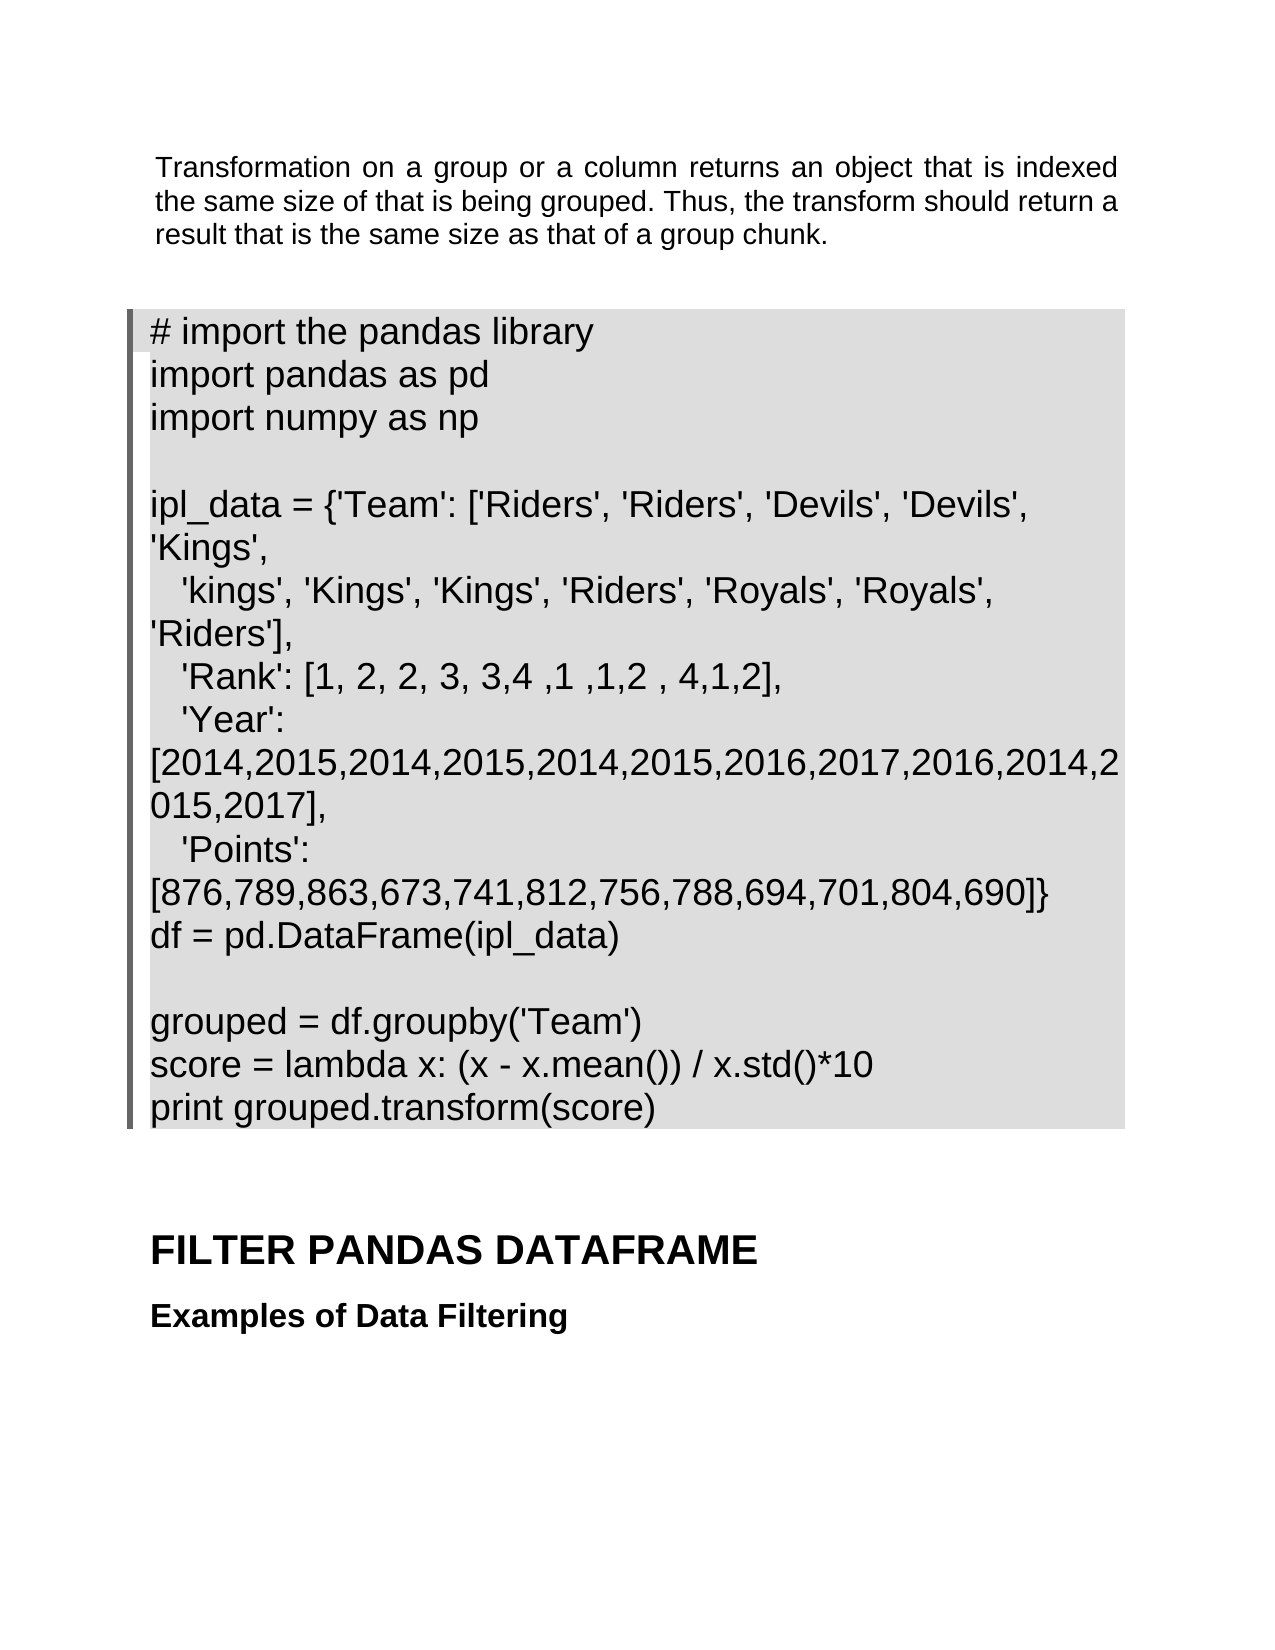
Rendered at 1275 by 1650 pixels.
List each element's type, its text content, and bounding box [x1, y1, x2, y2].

subtitle FILTER PANDAS DATAFRAME [150, 1226, 1125, 1273]
text 'Rank': [1, 2, 2, 3, 3,4 ,1 ,1,2 , 4,1,2], [150, 654, 1125, 697]
text import numpy as np [150, 396, 1125, 439]
text Examples of Data Filtering [150, 1296, 1125, 1334]
text import pandas as pd [150, 352, 1125, 396]
text score = lambda x: (x - x.mean()) / x.std()*10 [150, 1042, 1125, 1086]
text df = pd.DataFrame(ipl_data) [150, 913, 1125, 956]
text Transformation on a group or a column returns an object that is indexed the same size of that is being grouped. Thus, the transform should return a result that is the same size as that of a group chunk. [155, 150, 1120, 251]
text grouped = df.groupby('Team') [150, 999, 1125, 1042]
text 'Points':[876,789,863,673,741,812,756,788,694,701,804,690]} [150, 827, 1125, 913]
text 'Year': [2014,2015,2014,2015,2014,2015,2016,2017,2016,2014,2015,2017], [150, 697, 1125, 827]
text 'kings', 'Kings', 'Kings', 'Riders', 'Royals', 'Royals', 'Riders'], [150, 568, 1125, 654]
text ipl_data = {'Team': ['Riders', 'Riders', 'Devils', 'Devils', 'Kings', [150, 482, 1125, 568]
text # import the pandas library [133, 309, 1125, 352]
text print grouped.transform(score) [150, 1086, 1125, 1129]
